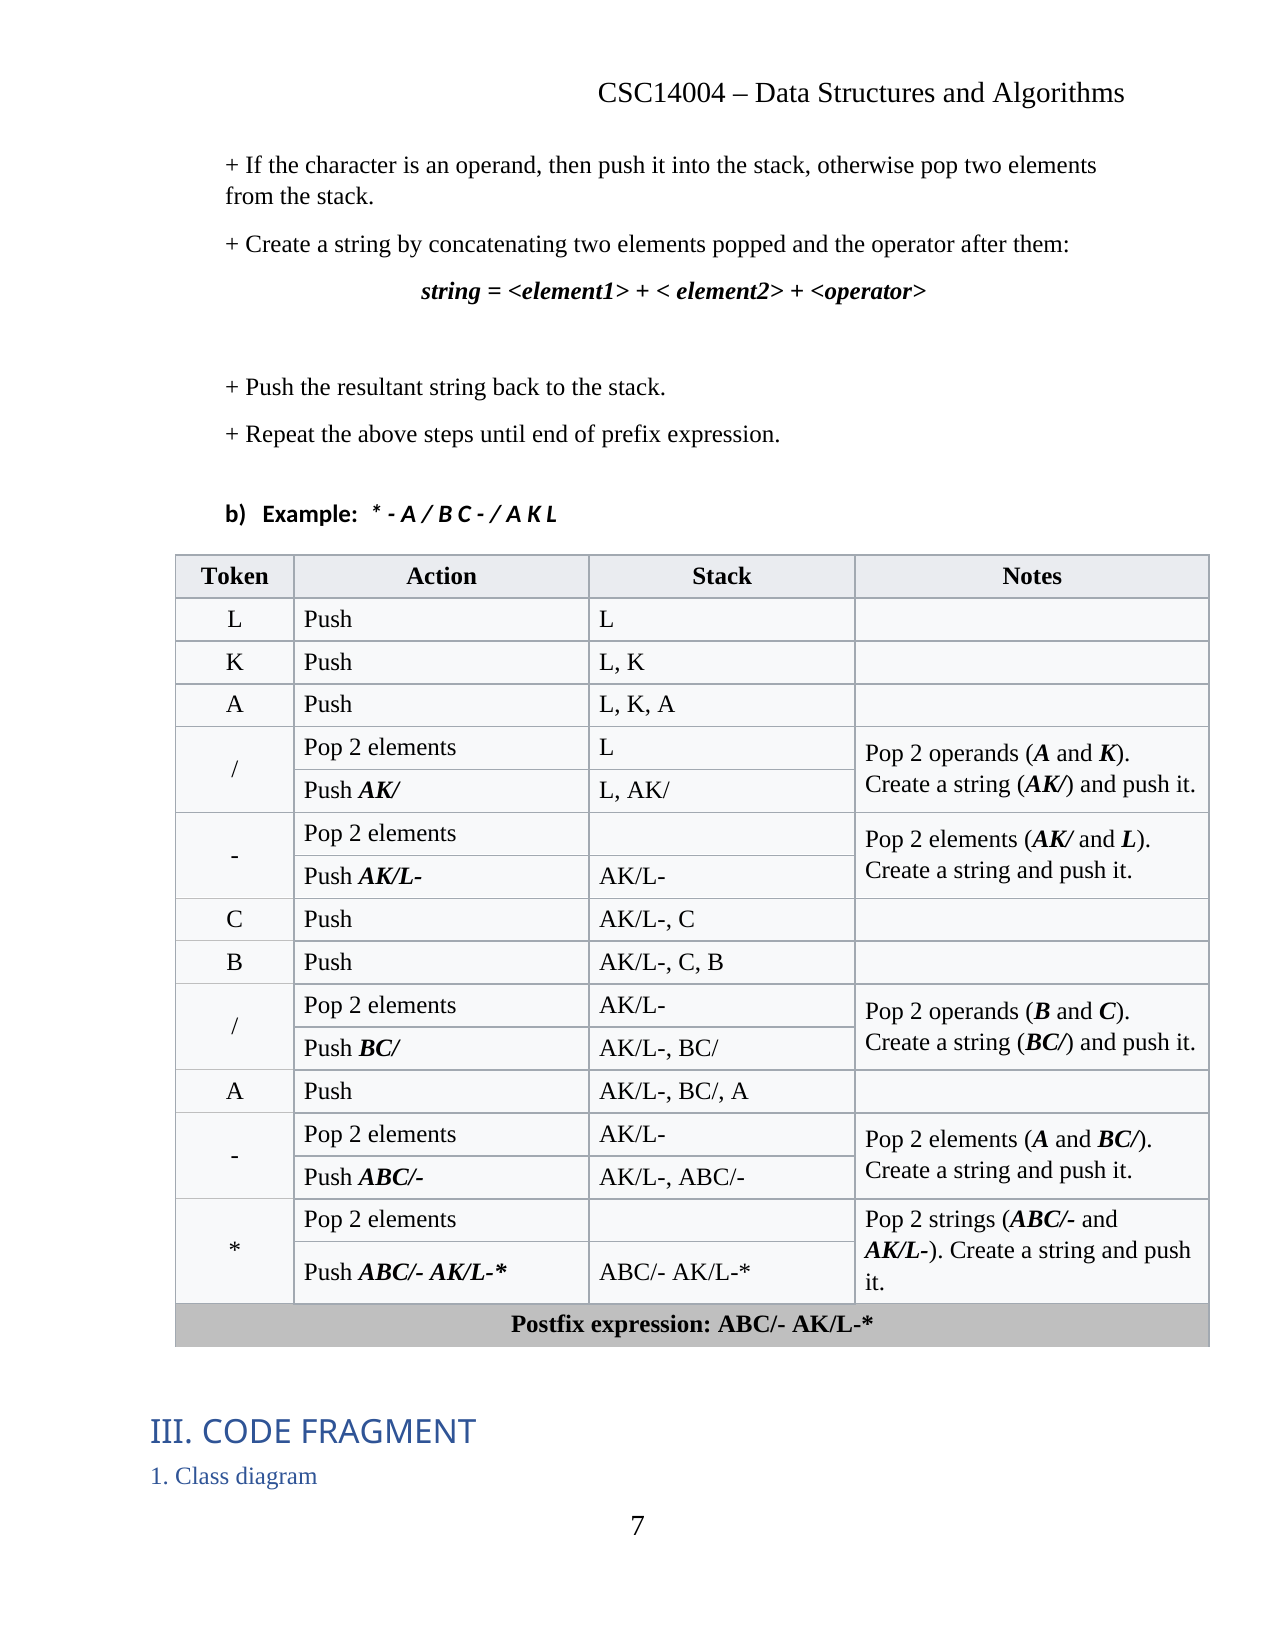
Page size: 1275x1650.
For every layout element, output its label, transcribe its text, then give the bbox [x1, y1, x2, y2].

table_cell [856, 1071, 1208, 1112]
table_cell L, K, A [590, 685, 854, 726]
table_cell Push [295, 1071, 588, 1112]
text + Push the resultant string back to the stack. [225, 372, 1125, 401]
table_cell Pop 2 elements (AK/ and L). Create a string and push it. [856, 813, 1208, 897]
table_cell [856, 642, 1208, 683]
table_cell AK/L- [590, 1114, 854, 1155]
table_cell Pop 2 elements [295, 1200, 588, 1241]
table_cell Push BC/ [295, 1028, 588, 1069]
text + Create a string by concatenating two elements popped and the operator after them: [225, 229, 1125, 257]
table_cell AK/L-, C [590, 899, 854, 940]
table_cell Push [295, 942, 588, 983]
table_cell [856, 899, 1208, 940]
table_cell Postfix expression: ABC/- AK/L-* [176, 1304, 1208, 1346]
table_cell Pop 2 elements [295, 727, 588, 769]
table_cell Push [295, 642, 588, 683]
table_cell Pop 2 elements [295, 985, 588, 1026]
text CODE FRAGMENT [150, 1408, 1125, 1453]
table_cell [856, 942, 1208, 983]
table_cell ABC/- AK/L-* [590, 1242, 854, 1303]
text + Repeat the above steps until end of prefix expression. [225, 419, 1125, 448]
table_cell Pop 2 elements [295, 1114, 588, 1155]
table_cell Pop 2 operands (A and K). Create a string (AK/) and push it. [856, 727, 1208, 812]
table_cell / [176, 984, 293, 1069]
table_cell [856, 685, 1208, 726]
table_cell A [176, 1070, 293, 1112]
table_header Action [295, 556, 588, 597]
table_cell L, AK/ [590, 770, 854, 812]
table_cell - [176, 1113, 293, 1198]
table_cell B [176, 941, 293, 983]
table_cell Pop 2 elements (A and BC/). Create a string and push it. [856, 1114, 1208, 1198]
table_cell Push ABC/- AK/L-* [295, 1242, 588, 1303]
table_cell AK/L- [590, 985, 854, 1026]
table_cell AK/L-, C, B [590, 942, 854, 983]
table_cell - [176, 813, 293, 897]
table_cell C [176, 899, 293, 940]
table_cell [590, 1200, 854, 1241]
table_cell Push [295, 899, 588, 940]
table_cell AK/L-, BC/, A [590, 1071, 854, 1112]
table_cell Pop 2 strings (ABC/- and AK/L-). Create a string and push it. [856, 1200, 1208, 1303]
table_cell Push ABC/- [295, 1157, 588, 1198]
table_cell AK/L-, ABC/- [590, 1157, 854, 1198]
table_cell K [176, 642, 293, 683]
text + If the character is an operand, then push it into the stack, otherwise pop two elements from the stack. [225, 150, 1125, 210]
table_cell Push [295, 599, 588, 640]
table_cell * [176, 1199, 293, 1303]
text 1. Class diagram [150, 1461, 1125, 1490]
table_header Stack [590, 556, 854, 597]
table_cell L, K [590, 642, 854, 683]
table_cell Push AK/L- [295, 856, 588, 897]
table_header Notes [856, 556, 1208, 597]
table_cell L [590, 599, 854, 640]
table_cell AK/L-, BC/ [590, 1028, 854, 1069]
table_cell Pop 2 operands (B and C). Create a string (BC/) and push it. [856, 985, 1208, 1069]
table_cell [590, 813, 854, 854]
table_header Token [176, 556, 293, 597]
table_cell AK/L- [590, 856, 854, 897]
table_cell L [590, 727, 854, 769]
table_cell L [176, 599, 293, 640]
table_cell A [176, 685, 293, 726]
text string = <element1> + < element2> + <operator> [225, 276, 1125, 305]
table_cell / [176, 727, 293, 812]
table_cell Push [295, 685, 588, 726]
table_cell Push AK/ [295, 770, 588, 812]
table_cell [856, 599, 1208, 640]
list Example: * - A / B C - / A K L [225, 498, 1125, 529]
table_cell Pop 2 elements [295, 813, 588, 854]
